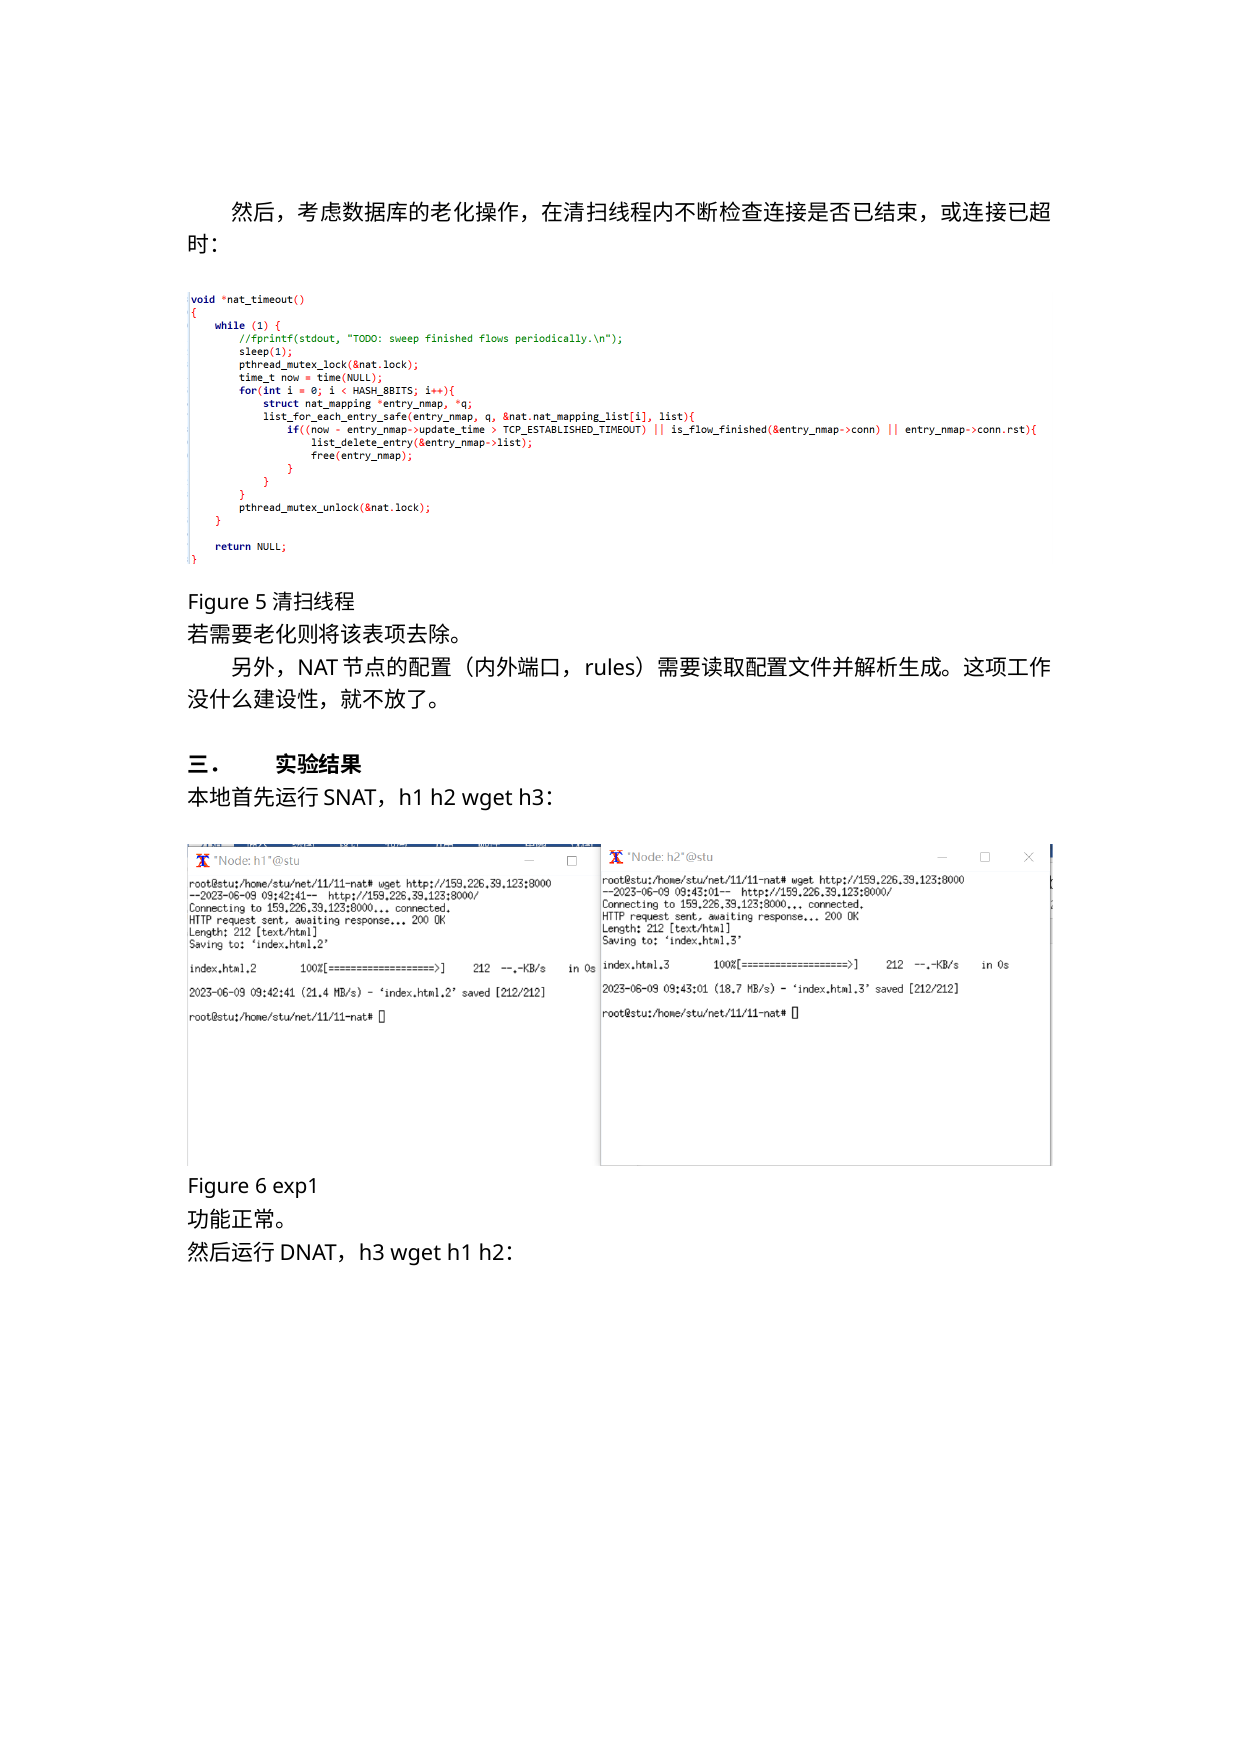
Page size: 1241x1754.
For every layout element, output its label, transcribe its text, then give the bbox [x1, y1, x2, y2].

picture [187, 292, 1053, 564]
text 本地首先运行SNAT，h1 h2 wget h3： [187, 779, 1053, 812]
text 另外，NAT节点的配置（内外端口，rules）需要读取配置文件并解析生成。这项工作没什么建设性，就不放了。 [187, 649, 1053, 714]
text 功能正常。 [187, 1202, 1053, 1234]
picture [187, 844, 1053, 1166]
text 然后，考虑数据库的老化操作，在清扫线程内不断检查连接是否已结束，或连接已超时： [187, 194, 1053, 259]
list 实验结果 [187, 747, 1053, 779]
text 然后运行DNAT，h3 wget h1 h2： [187, 1234, 1053, 1267]
text 若需要老化则将该表项去除。 [187, 617, 1053, 649]
